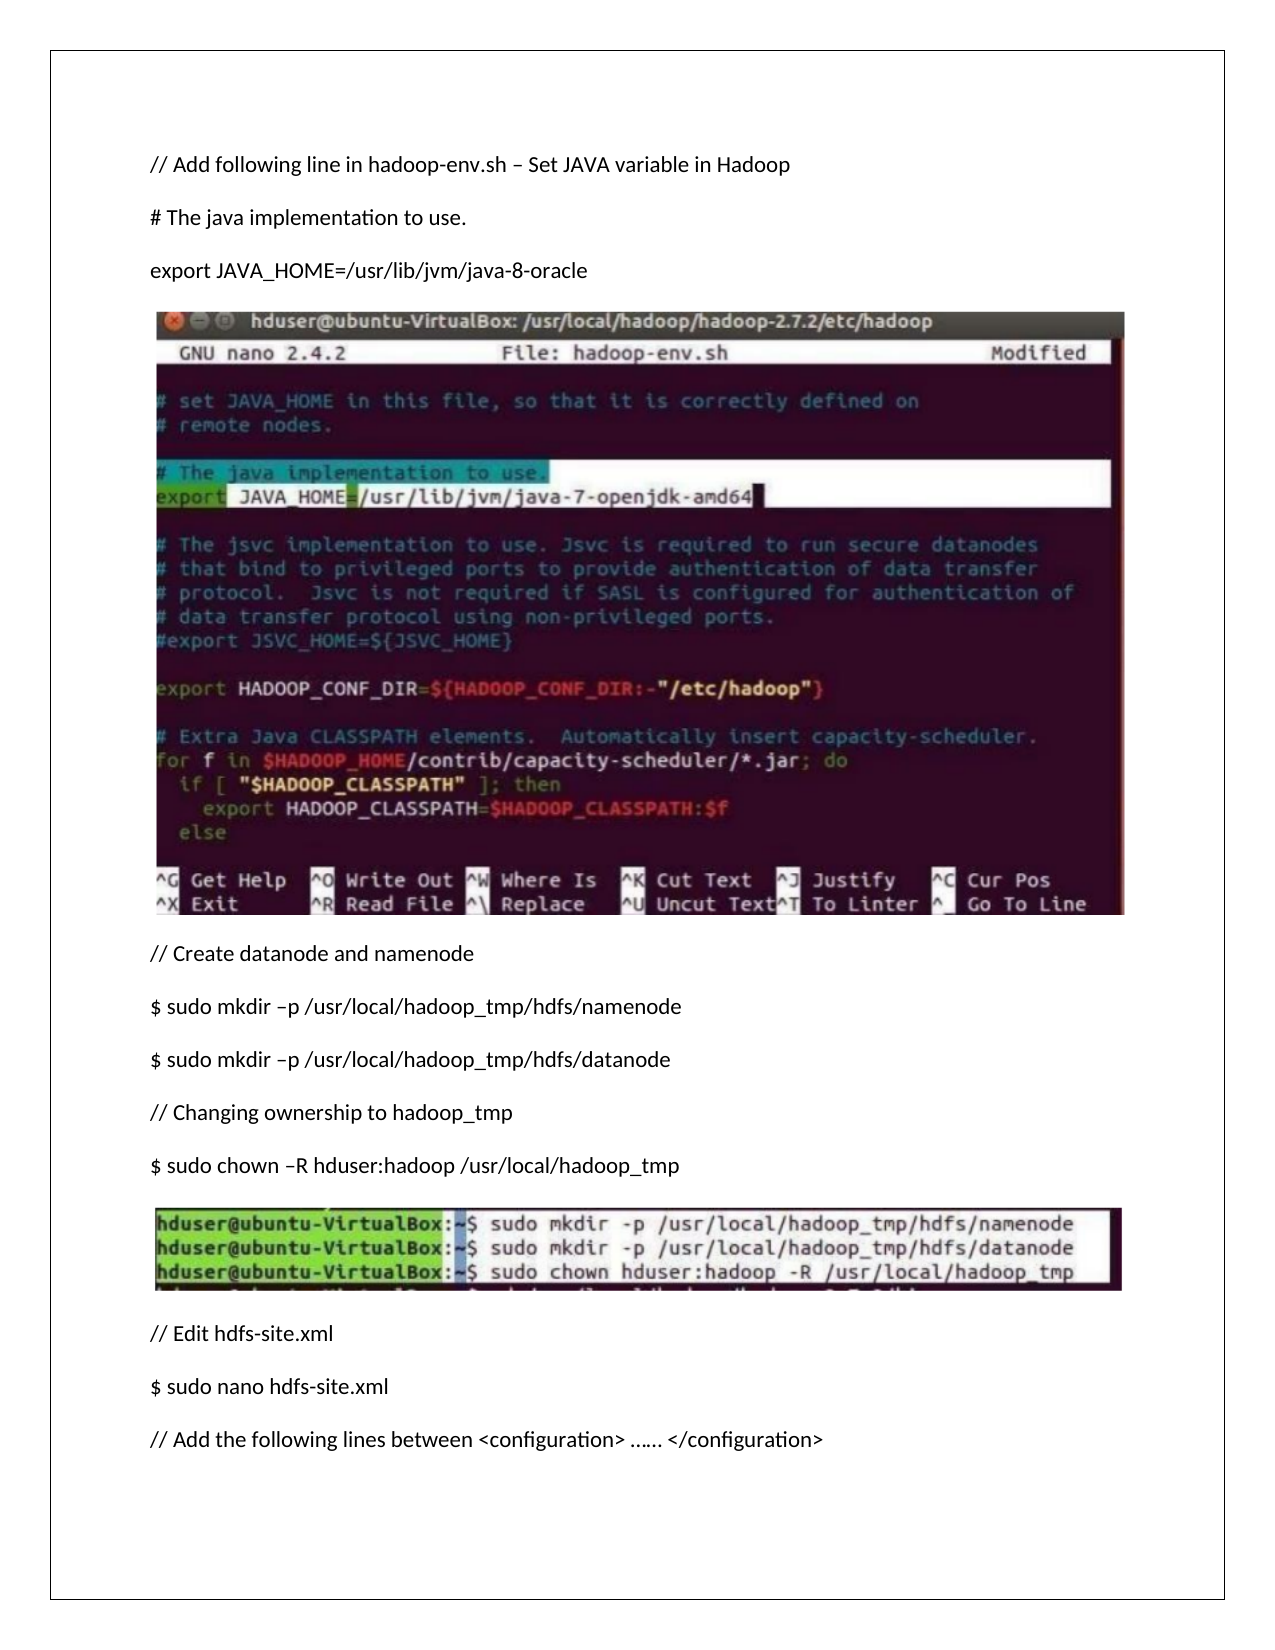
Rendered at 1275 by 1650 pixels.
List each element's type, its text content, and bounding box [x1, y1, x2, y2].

text // Add following line in hadoop-env.sh – Set JAVA variable in Hadoop [150, 150, 1125, 178]
text $ sudo nano hdfs-site.xml [150, 1372, 1125, 1401]
picture [150, 1204, 1125, 1295]
text $ sudo mkdir –p /usr/local/hadoop_tmp/hdfs/datanode [150, 1046, 1125, 1073]
text # The java implementation to use. [150, 203, 1125, 231]
text // Add the following lines between <configuration> …… </configuration> [150, 1426, 1125, 1453]
text $ sudo chown –R hduser:hadoop /usr/local/hadoop_tmp [150, 1152, 1125, 1179]
text // Create datanode and namenode [150, 939, 1125, 967]
text export JAVA_HOME=/usr/lib/jvm/java-8-oracle [150, 256, 1125, 284]
text $ sudo mkdir –p /usr/local/hadoop_tmp/hdfs/namenode [150, 992, 1125, 1021]
text // Edit hdfs-site.xml [150, 1319, 1125, 1347]
text // Changing ownership to hadoop_tmp [150, 1098, 1125, 1127]
picture [150, 309, 1125, 915]
